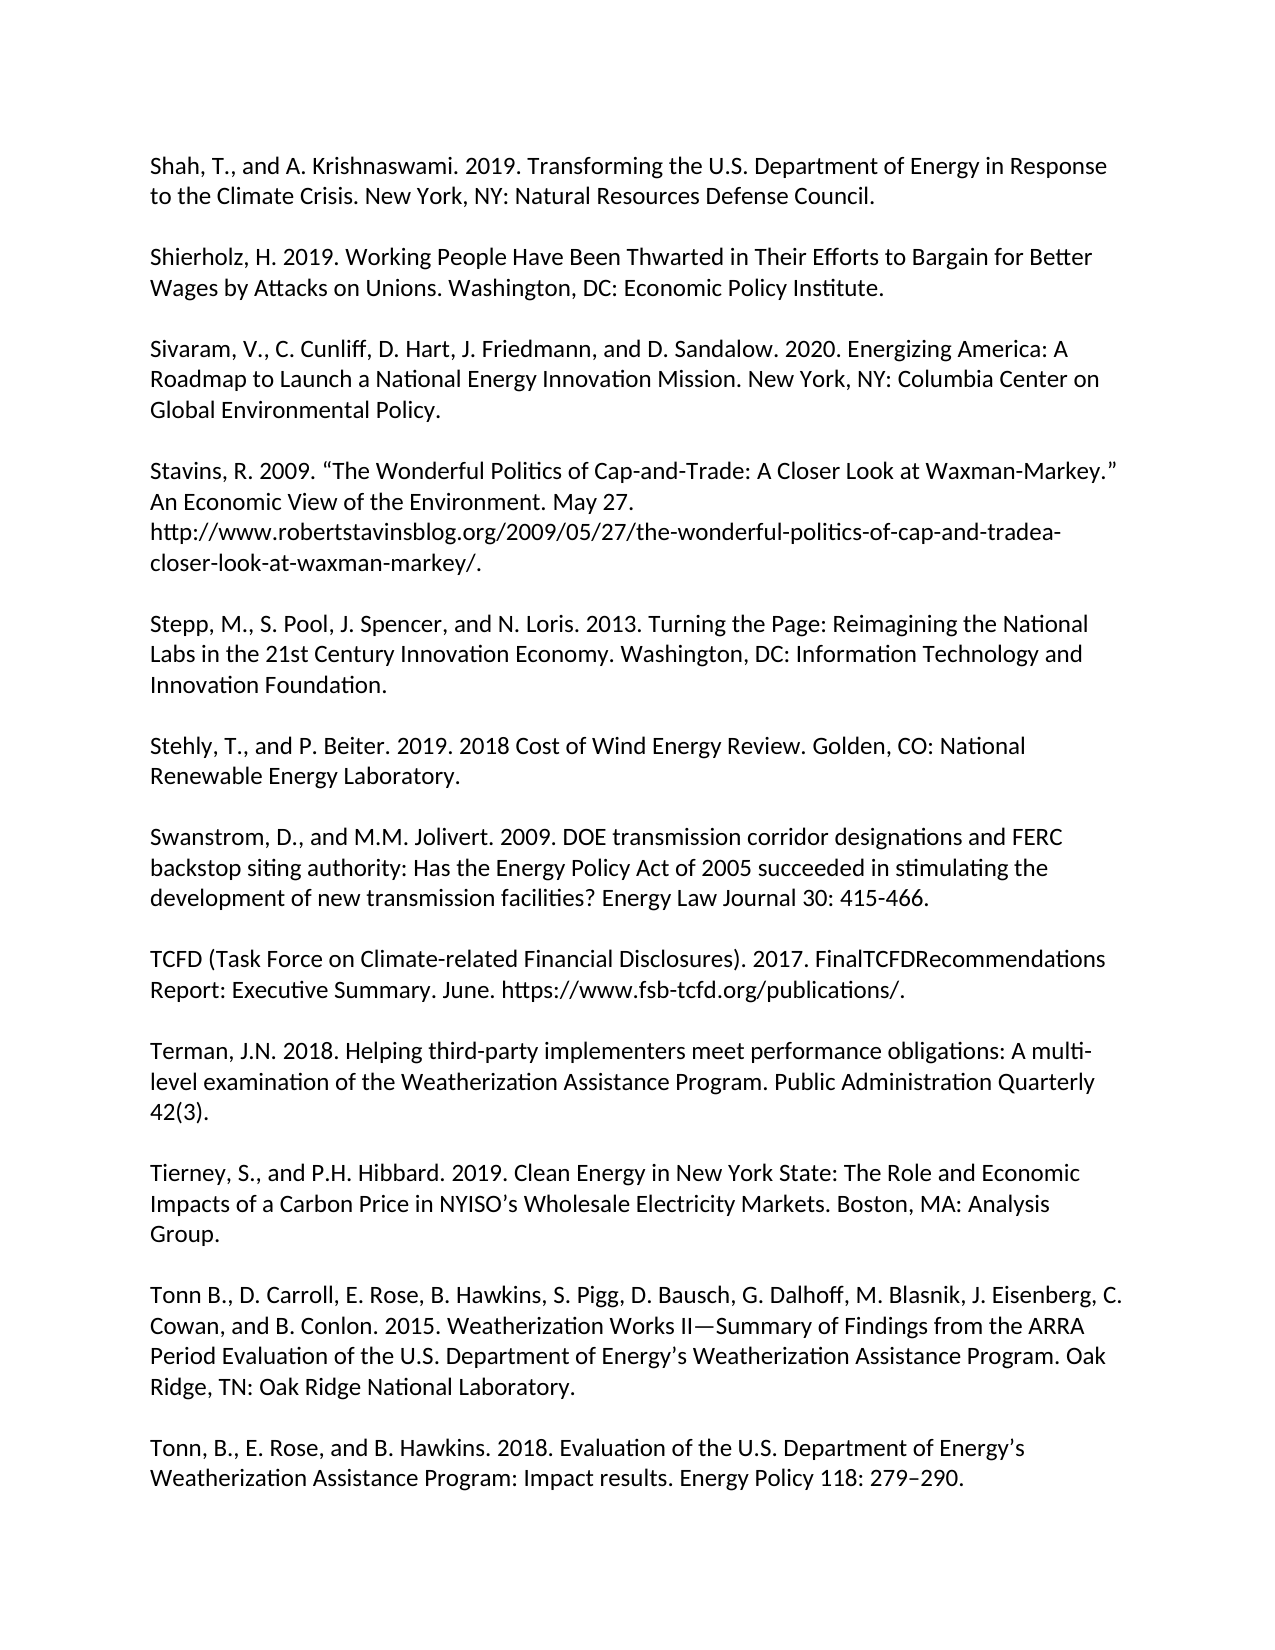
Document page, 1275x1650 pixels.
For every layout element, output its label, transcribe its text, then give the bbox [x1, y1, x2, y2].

text TCFD (Task Force on Climate-related Financial Disclosures). 2017. FinalTCFDRecommendations Report: Executive Summary. June. https://www.fsb-tcfd.org/publications/. [150, 943, 1125, 1004]
text Shah, T., and A. Krishnaswami. 2019. Transforming the U.S. Department of Energy in Response to the Climate Crisis. New York, NY: Natural Resources Defense Council. [150, 150, 1125, 211]
text Tierney, S., and P.H. Hibbard. 2019. Clean Energy in New York State: The Role and Economic Impacts of a Carbon Price in NYISO’s Wholesale Electricity Markets. Boston, MA: Analysis Group. [150, 1157, 1125, 1249]
text Sivaram, V., C. Cunliff, D. Hart, J. Friedmann, and D. Sandalow. 2020. Energizing America: A Roadmap to Launch a National Energy Innovation Mission. New York, NY: Columbia Center on Global Environmental Policy. [150, 333, 1125, 425]
text Terman, J.N. 2018. Helping third-party implementers meet performance obligations: A multi-level examination of the Weatherization Assistance Program. Public Administration Quarterly 42(3). [150, 1035, 1125, 1127]
text Stavins, R. 2009. “The Wonderful Politics of Cap-and-Trade: A Closer Look at Waxman-Markey.” An Economic View of the Environment. May 27. http://www.robertstavinsblog.org/2009/05/27/the-wonderful-politics-of-cap-and-tradea-closer-look-at-waxman-markey/. [150, 455, 1125, 577]
text Tonn, B., E. Rose, and B. Hawkins. 2018. Evaluation of the U.S. Department of Energy’s Weatherization Assistance Program: Impact results. Energy Policy 118: 279–290. [150, 1432, 1125, 1493]
text Stehly, T., and P. Beiter. 2019. 2018 Cost of Wind Energy Review. Golden, CO: National Renewable Energy Laboratory. [150, 730, 1125, 791]
text Stepp, M., S. Pool, J. Spencer, and N. Loris. 2013. Turning the Page: Reimagining the National Labs in the 21st Century Innovation Economy. Washington, DC: Information Technology and Innovation Foundation. [150, 608, 1125, 699]
text Swanstrom, D., and M.M. Jolivert. 2009. DOE transmission corridor designations and FERC backstop siting authority: Has the Energy Policy Act of 2005 succeeded in stimulating the development of new transmission facilities? Energy Law Journal 30: 415-466. [150, 821, 1125, 913]
text Tonn B., D. Carroll, E. Rose, B. Hawkins, S. Pigg, D. Bausch, G. Dalhoff, M. Blasnik, J. Eisenberg, C. Cowan, and B. Conlon. 2015. Weatherization Works II—Summary of Findings from the ARRA Period Evaluation of the U.S. Department of Energy’s Weatherization Assistance Program. Oak Ridge, TN: Oak Ridge National Laboratory. [150, 1279, 1125, 1401]
text Shierholz, H. 2019. Working People Have Been Thwarted in Their Efforts to Bargain for Better Wages by Attacks on Unions. Washington, DC: Economic Policy Institute. [150, 242, 1125, 303]
